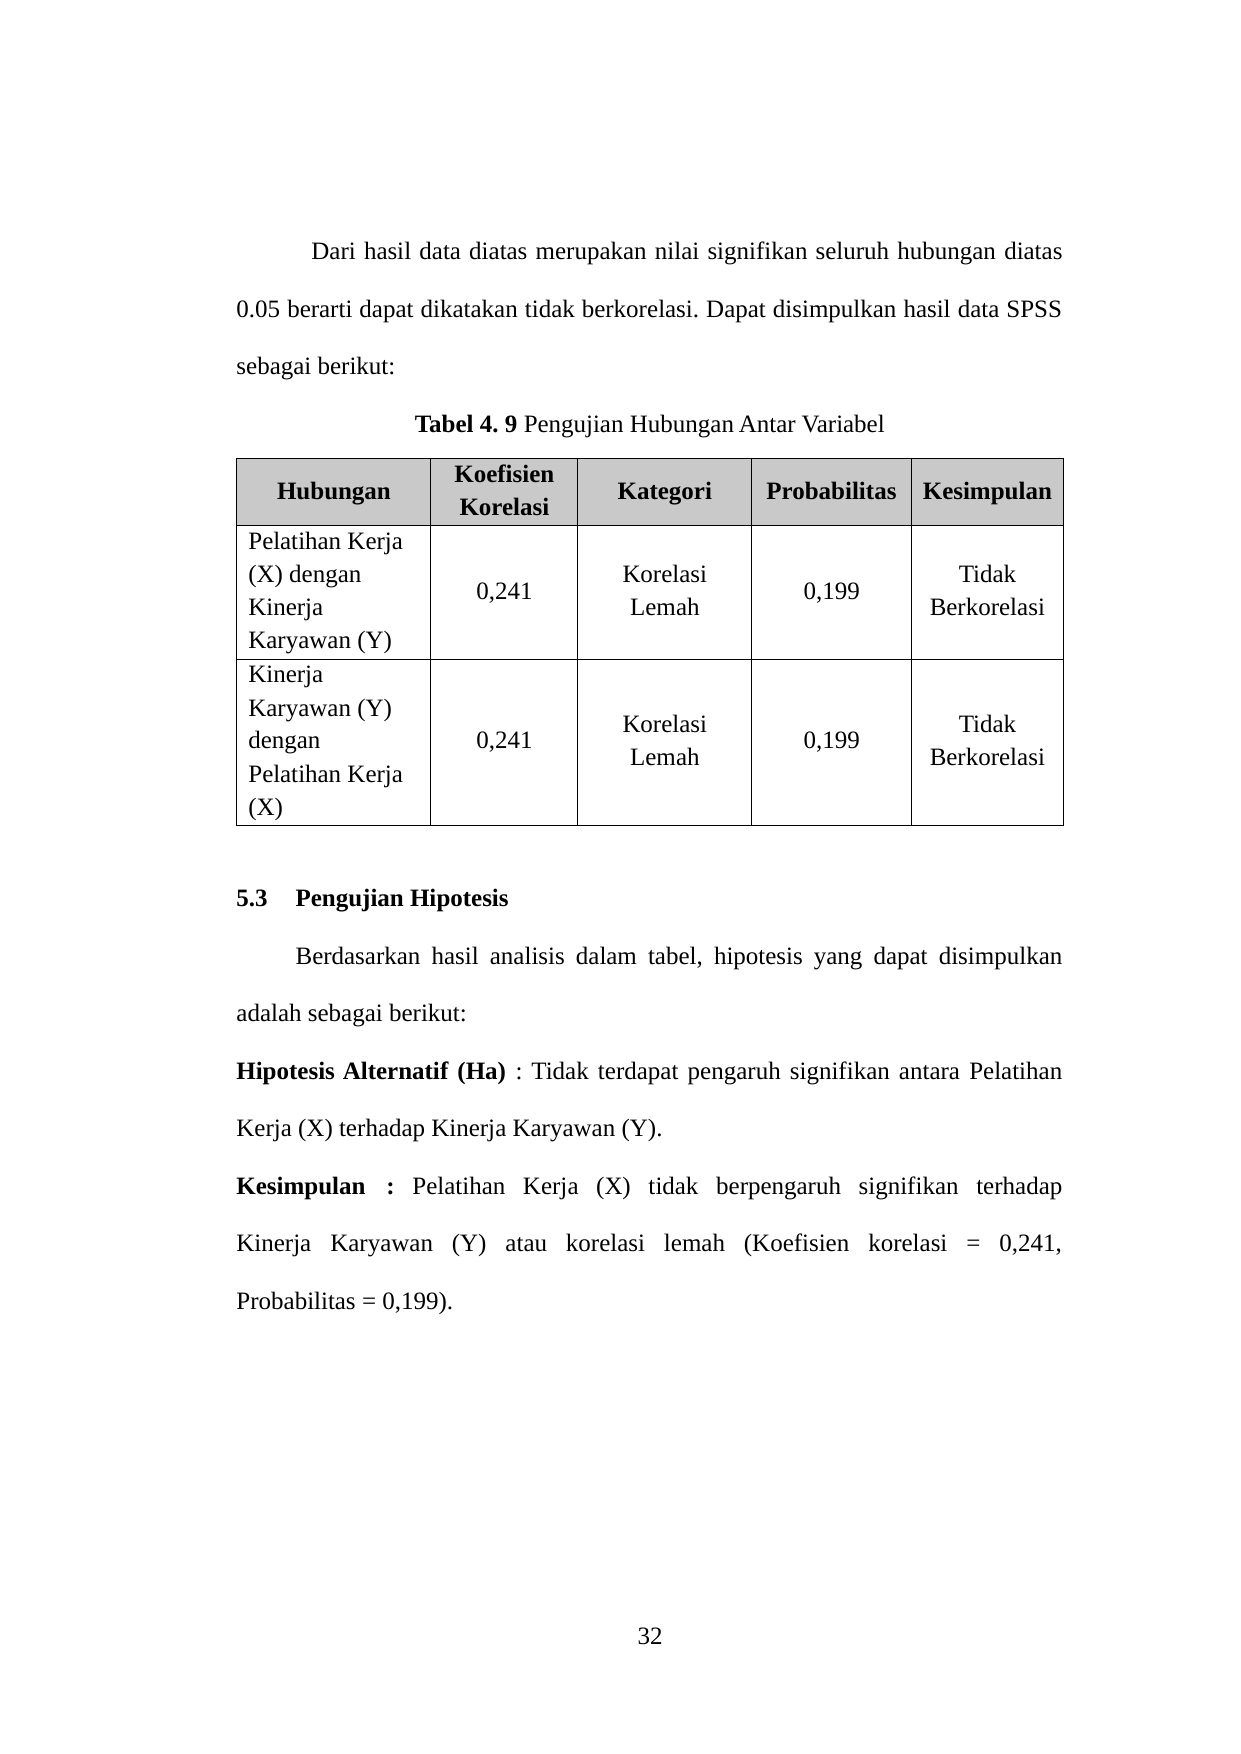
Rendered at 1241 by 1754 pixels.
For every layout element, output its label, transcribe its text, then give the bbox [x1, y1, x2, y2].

text Berdasarkan hasil analisis dalam tabel, hipotesis yang dapat disimpulkan adalah sebagai berikut: [236, 941, 1063, 1027]
table_cell Korelasi Lemah [578, 526, 751, 658]
table_cell Korelasi Lemah [578, 660, 751, 825]
table_cell 0,241 [431, 660, 577, 825]
text Kesimpulan : Pelatihan Kerja (X) tidak berpengaruh signifikan terhadap Kinerja Karyawan (Y) atau korelasi lemah (Koefisien korelasi = 0,241, Probabilitas = 0,199). [236, 1171, 1063, 1314]
table_header Kategori [578, 459, 751, 525]
table_header Probabilitas [752, 459, 911, 525]
text Hipotesis Alternatif (Ha) : Tidak terdapat pengaruh signifikan antara Pelatihan Kerja (X) terhadap Kinerja Karyawan (Y). [236, 1056, 1063, 1142]
table_cell Pelatihan Kerja (X) dengan Kinerja Karyawan (Y) [237, 526, 430, 658]
table_header Koefisien Korelasi [431, 459, 577, 525]
table_cell Tidak Berkorelasi [912, 660, 1063, 825]
table_cell 0,241 [431, 526, 577, 658]
table_cell 0,199 [752, 660, 911, 825]
table_header Hubungan [237, 459, 430, 525]
table_cell Tidak Berkorelasi [912, 526, 1063, 658]
subtitle Pengujian Hipotesis [236, 883, 1063, 912]
table_header Kesimpulan [912, 459, 1063, 525]
text Dari hasil data diatas merupakan nilai signifikan seluruh hubungan diatas 0.05 berarti dapat dikatakan tidak berkorelasi. Dapat disimpulkan hasil data SPSS sebagai berikut: [236, 236, 1063, 380]
table_cell Kinerja Karyawan (Y) dengan Pelatihan Kerja (X) [237, 660, 430, 825]
text Tabel 4. 9 Pengujian Hubungan Antar Variabel [236, 409, 1063, 437]
table_cell 0,199 [752, 526, 911, 658]
